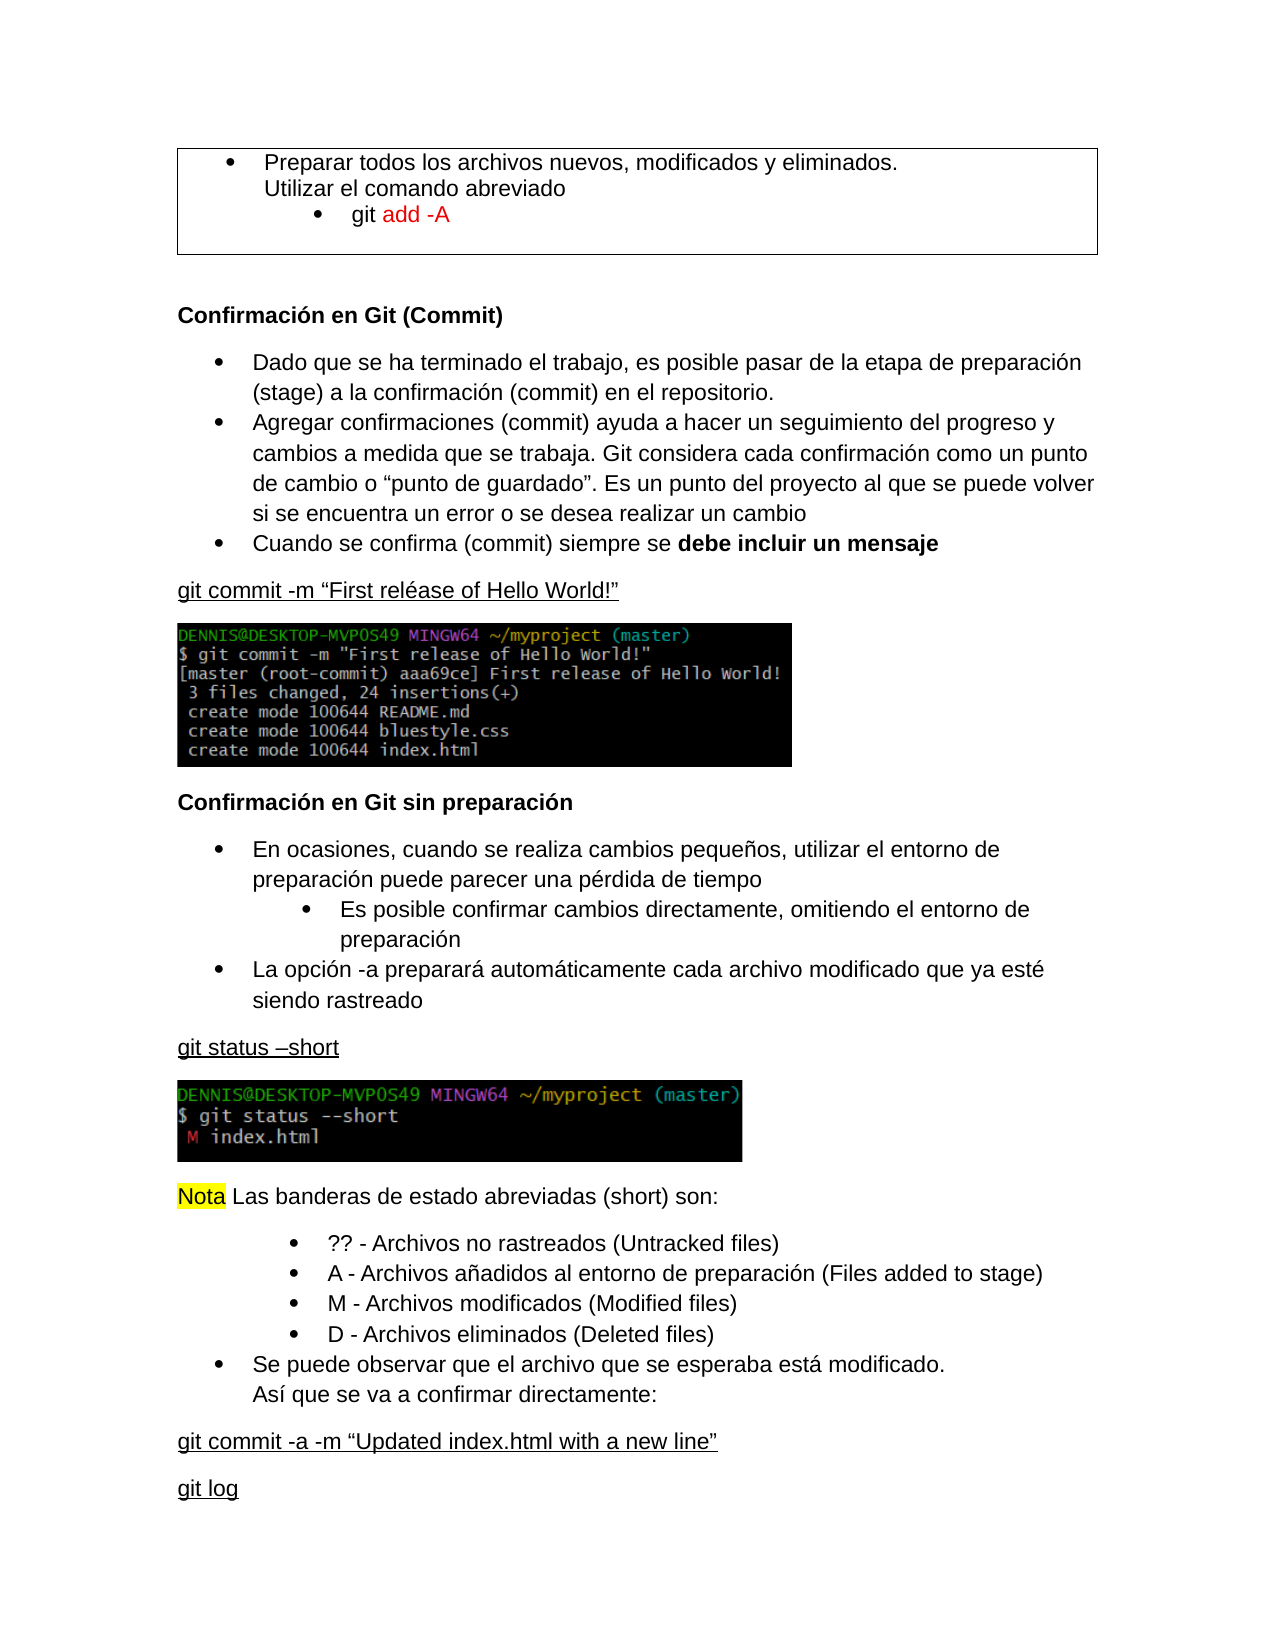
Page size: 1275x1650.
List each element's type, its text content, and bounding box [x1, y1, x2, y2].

text git log [177, 1475, 1098, 1501]
list Cuando se confirma (commit) siempre se debe incluir un mensaje [215, 530, 1098, 556]
text git commit -m “First reléase of Hello World!” [177, 577, 1098, 603]
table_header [178, 149, 1097, 254]
list Agregar confirmaciones (commit) ayuda a hacer un seguimiento del progreso y cambios a medida que se trabaja. Git considera cada confirmación como un punto de cambio o “punto de guardado”. Es un punto del proyecto al que se puede volver si se encuentra un error o se desea realizar un cambio [215, 409, 1098, 526]
list ?? - Archivos no rastreados (Untracked files) [290, 1230, 1098, 1256]
list Es posible confirmar cambios directamente, omitiendo el entorno de preparación [302, 896, 1098, 952]
text Confirmación en Git (Commit) [177, 302, 1098, 328]
text git status –short [177, 1033, 1098, 1060]
list La opción -a preparará automáticamente cada archivo modificado que ya esté siendo rastreado [215, 956, 1098, 1013]
text git commit -a -m “Updated index.html with a new line” [177, 1428, 1098, 1454]
text Nota Las banderas de estado abreviadas (short) son: [226, 1183, 1098, 1209]
list Se puede observar que el archivo que se esperaba está modificado. [215, 1351, 1098, 1377]
list En ocasiones, cuando se realiza cambios pequeños, utilizar el entorno de preparación puede parecer una pérdida de tiempo [215, 836, 1098, 892]
picture [177, 623, 792, 767]
list Dado que se ha terminado el trabajo, es posible pasar de la etapa de preparación (stage) a la confirmación (commit) en el repositorio. [215, 349, 1098, 405]
picture [177, 1080, 743, 1162]
list A - Archivos añadidos al entorno de preparación (Files added to stage) [290, 1260, 1098, 1287]
list Así que se va a confirmar directamente: [252, 1381, 1098, 1407]
list M - Archivos modificados (Modified files) [290, 1290, 1098, 1317]
text Confirmación en Git sin preparación [177, 789, 1098, 815]
list D - Archivos eliminados (Deleted files) [290, 1321, 1098, 1347]
